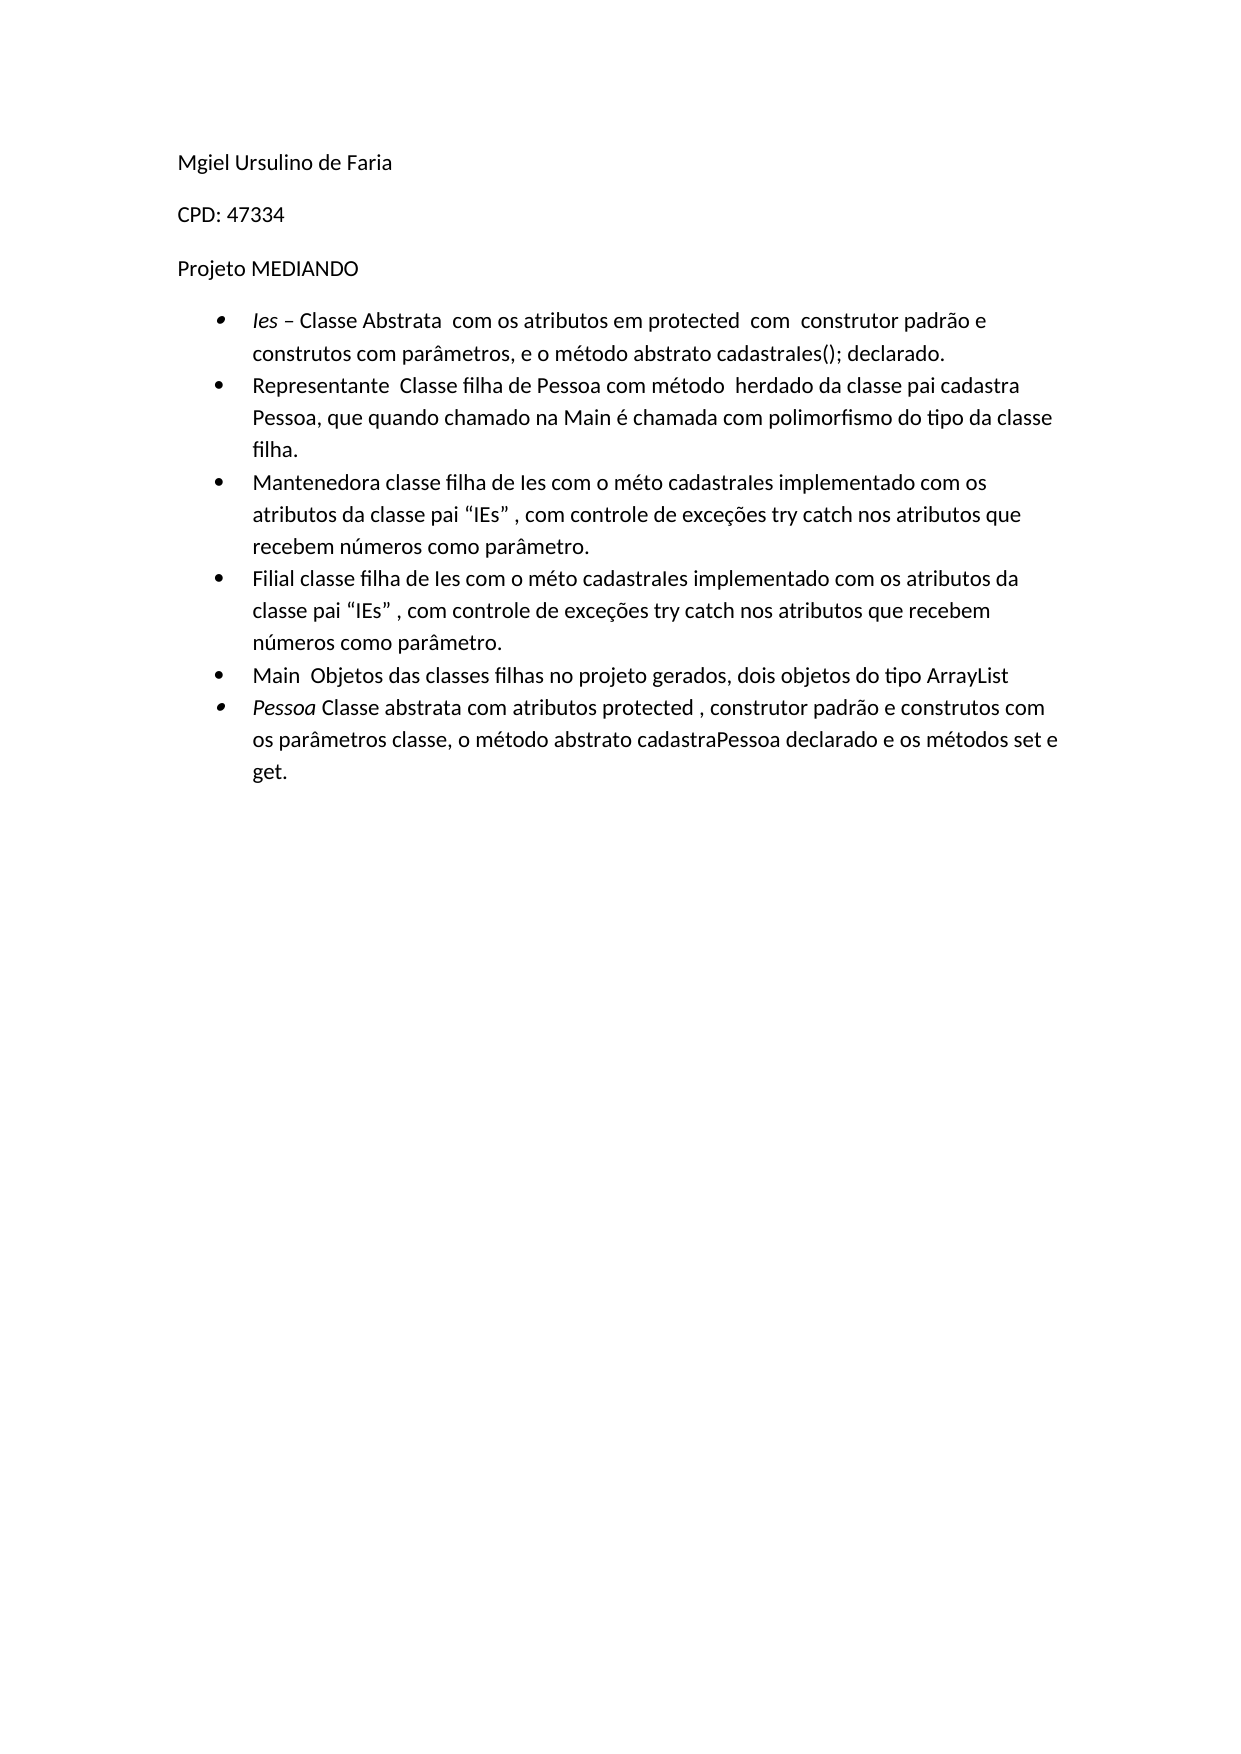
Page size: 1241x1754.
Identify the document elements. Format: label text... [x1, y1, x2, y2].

text Mgiel Ursulino de Faria [177, 148, 1063, 176]
list Pessoa Classe abstrata com atributos protected , construtor padrão e construtos com os parâmetros classe, o método abstrato cadastraPessoa declarado e os métodos set e get. [215, 693, 1063, 785]
text Projeto MEDIANDO [177, 254, 1063, 282]
list Ies – Classe Abstrata com os atributos em protected com construtor padrão e construtos com parâmetros, e o método abstrato cadastraIes(); declarado. [215, 307, 1063, 367]
list Mantenedora classe filha de Ies com o méto cadastraIes implementado com os atributos da classe pai “IEs” , com controle de exceções try catch nos atributos que recebem números como parâmetro. [215, 468, 1063, 560]
list Filial classe filha de Ies com o méto cadastraIes implementado com os atributos da classe pai “IEs” , com controle de exceções try catch nos atributos que recebem números como parâmetro. [215, 564, 1063, 657]
list Main Objetos das classes filhas no projeto gerados, dois objetos do tipo ArrayList [215, 661, 1063, 689]
text CPD: 47334 [177, 201, 1063, 229]
list Representante Classe filha de Pessoa com método herdado da classe pai cadastra Pessoa, que quando chamado na Main é chamada com polimorfismo do tipo da classe filha. [215, 371, 1063, 463]
